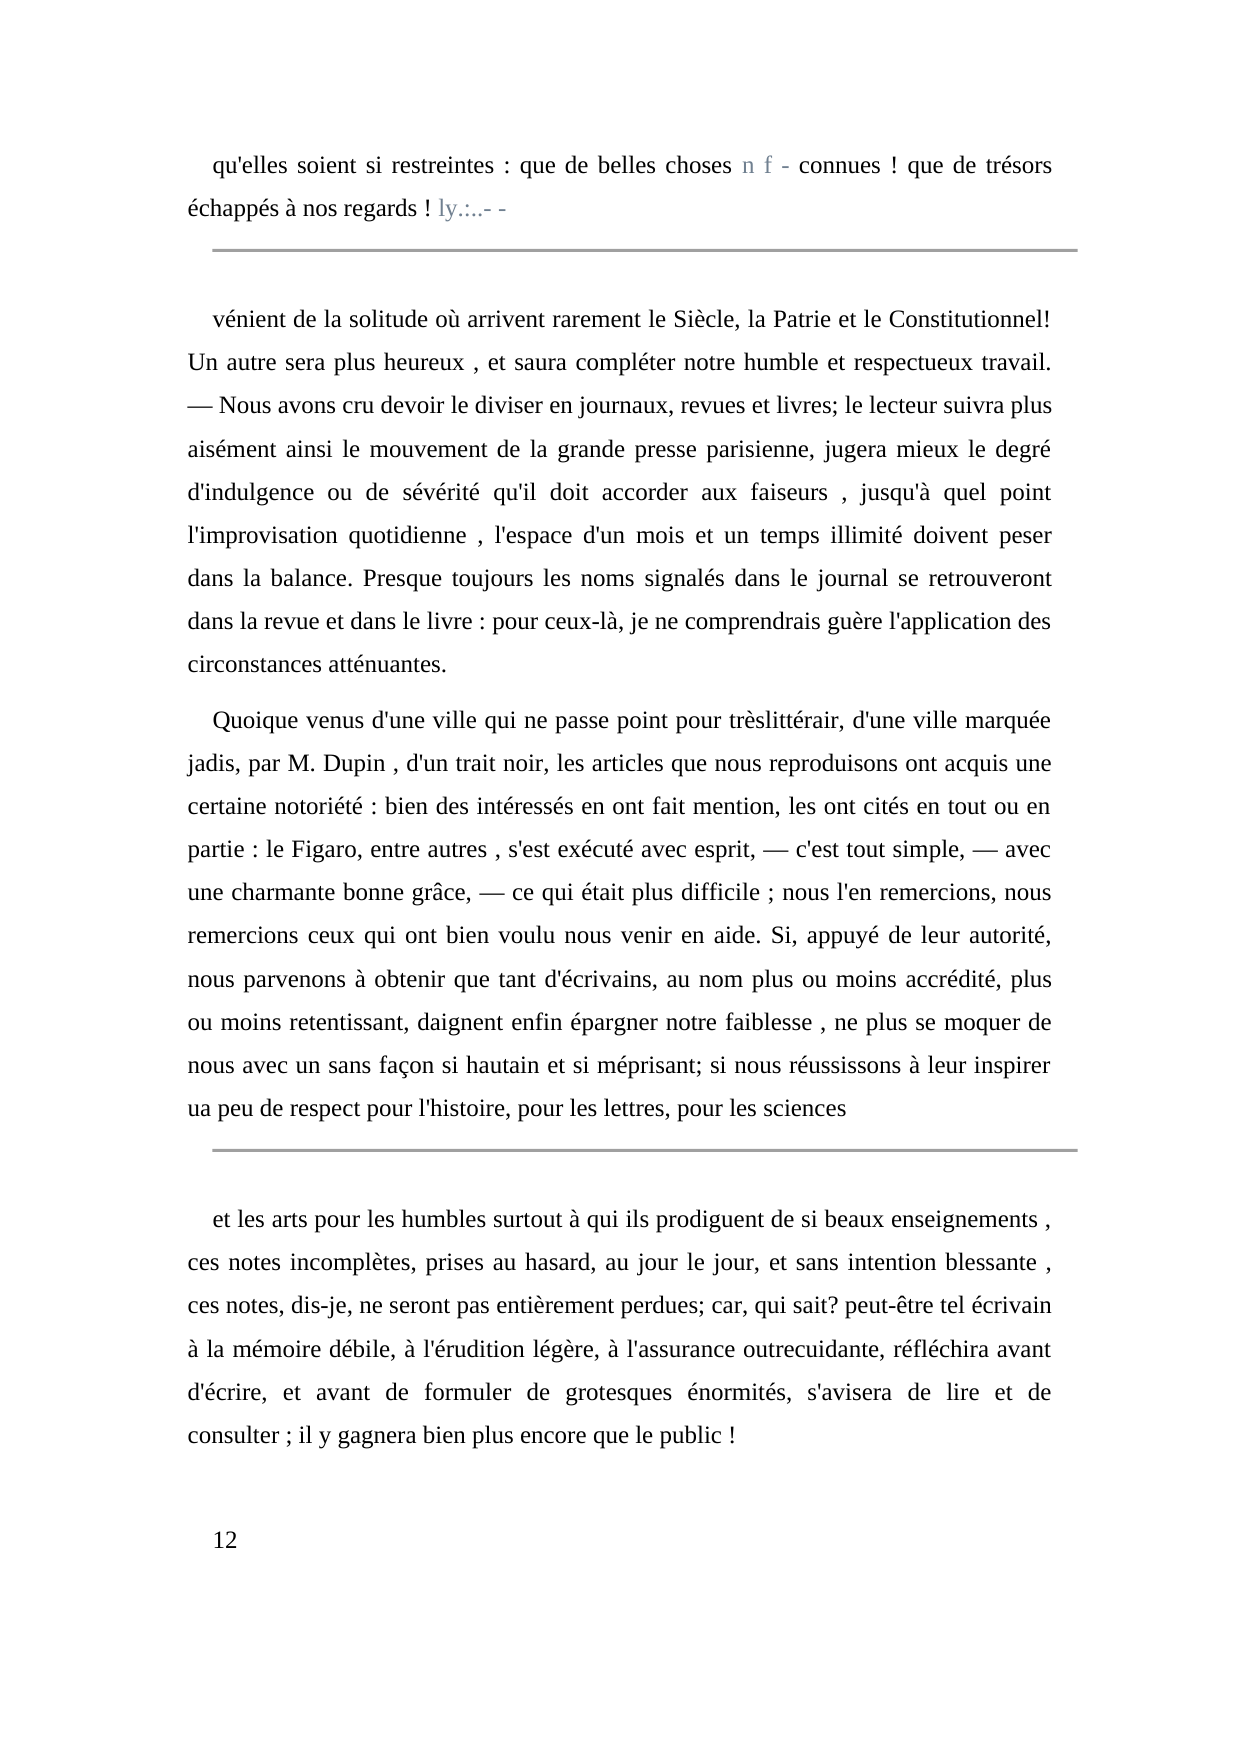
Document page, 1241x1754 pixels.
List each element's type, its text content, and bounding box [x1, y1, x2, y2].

text et les arts pour les humbles surtout à qui ils prodiguent de si beaux enseignements , ces notes incomplètes, prises au hasard, au jour le jour, et sans intention blessante , ces notes, dis-je, ne seront pas entièrement perdues; car, qui sait? peut-être tel écrivain à la mémoire débile, à l'érudition légère, à l'assurance outrecuidante, réfléchira avant d'écrire, et avant de formuler de grotesques énormités, s'avisera de lire et de consulter ; il y gagnera bien plus encore que le public ! [187, 1204, 1053, 1449]
text vénient de la solitude où arrivent rarement le Siècle, la Patrie et le Constitutionnel! Un autre sera plus heureux , et saura compléter notre humble et respectueux travail. — Nous avons cru devoir le diviser en journaux, revues et livres; le lecteur suivra plus aisément ainsi le mouvement de la grande presse parisienne, jugera mieux le degré d'indulgence ou de sévérité qu'il doit accorder aux faiseurs , jusqu'à quel point l'improvisation quotidienne , l'espace d'un mois et un temps illimité doivent peser dans la balance. Presque toujours les noms signalés dans le journal se retrouveront dans la revue et dans le livre : pour ceux-là, je ne comprendrais guère l'application des circonstances atténuantes. [187, 304, 1053, 678]
text qu'elles soient si restreintes : que de belles choses n f - connues ! que de trésors échappés à nos regards ! ly.:..- - [187, 150, 1053, 222]
text Quoique venus d'une ville qui ne passe point pour trèslittérair, d'une ville marquée jadis, par M. Dupin , d'un trait noir, les articles que nous reproduisons ont acquis une certaine notoriété : bien des intéressés en ont fait mention, les ont cités en tout ou en partie : le Figaro, entre autres , s'est exécuté avec esprit, — c'est tout simple, — avec une charmante bonne grâce, — ce qui était plus difficile ; nous l'en remercions, nous remercions ceux qui ont bien voulu nous venir en aide. Si, appuyé de leur autorité, nous parvenons à obtenir que tant d'écrivains, au nom plus ou moins accrédité, plus ou moins retentissant, daignent enfin épargner notre faiblesse , ne plus se moquer de nous avec un sans façon si hautain et si méprisant; si nous réussissons à leur inspirer ua peu de respect pour l'histoire, pour les lettres, pour les sciences [187, 705, 1053, 1122]
